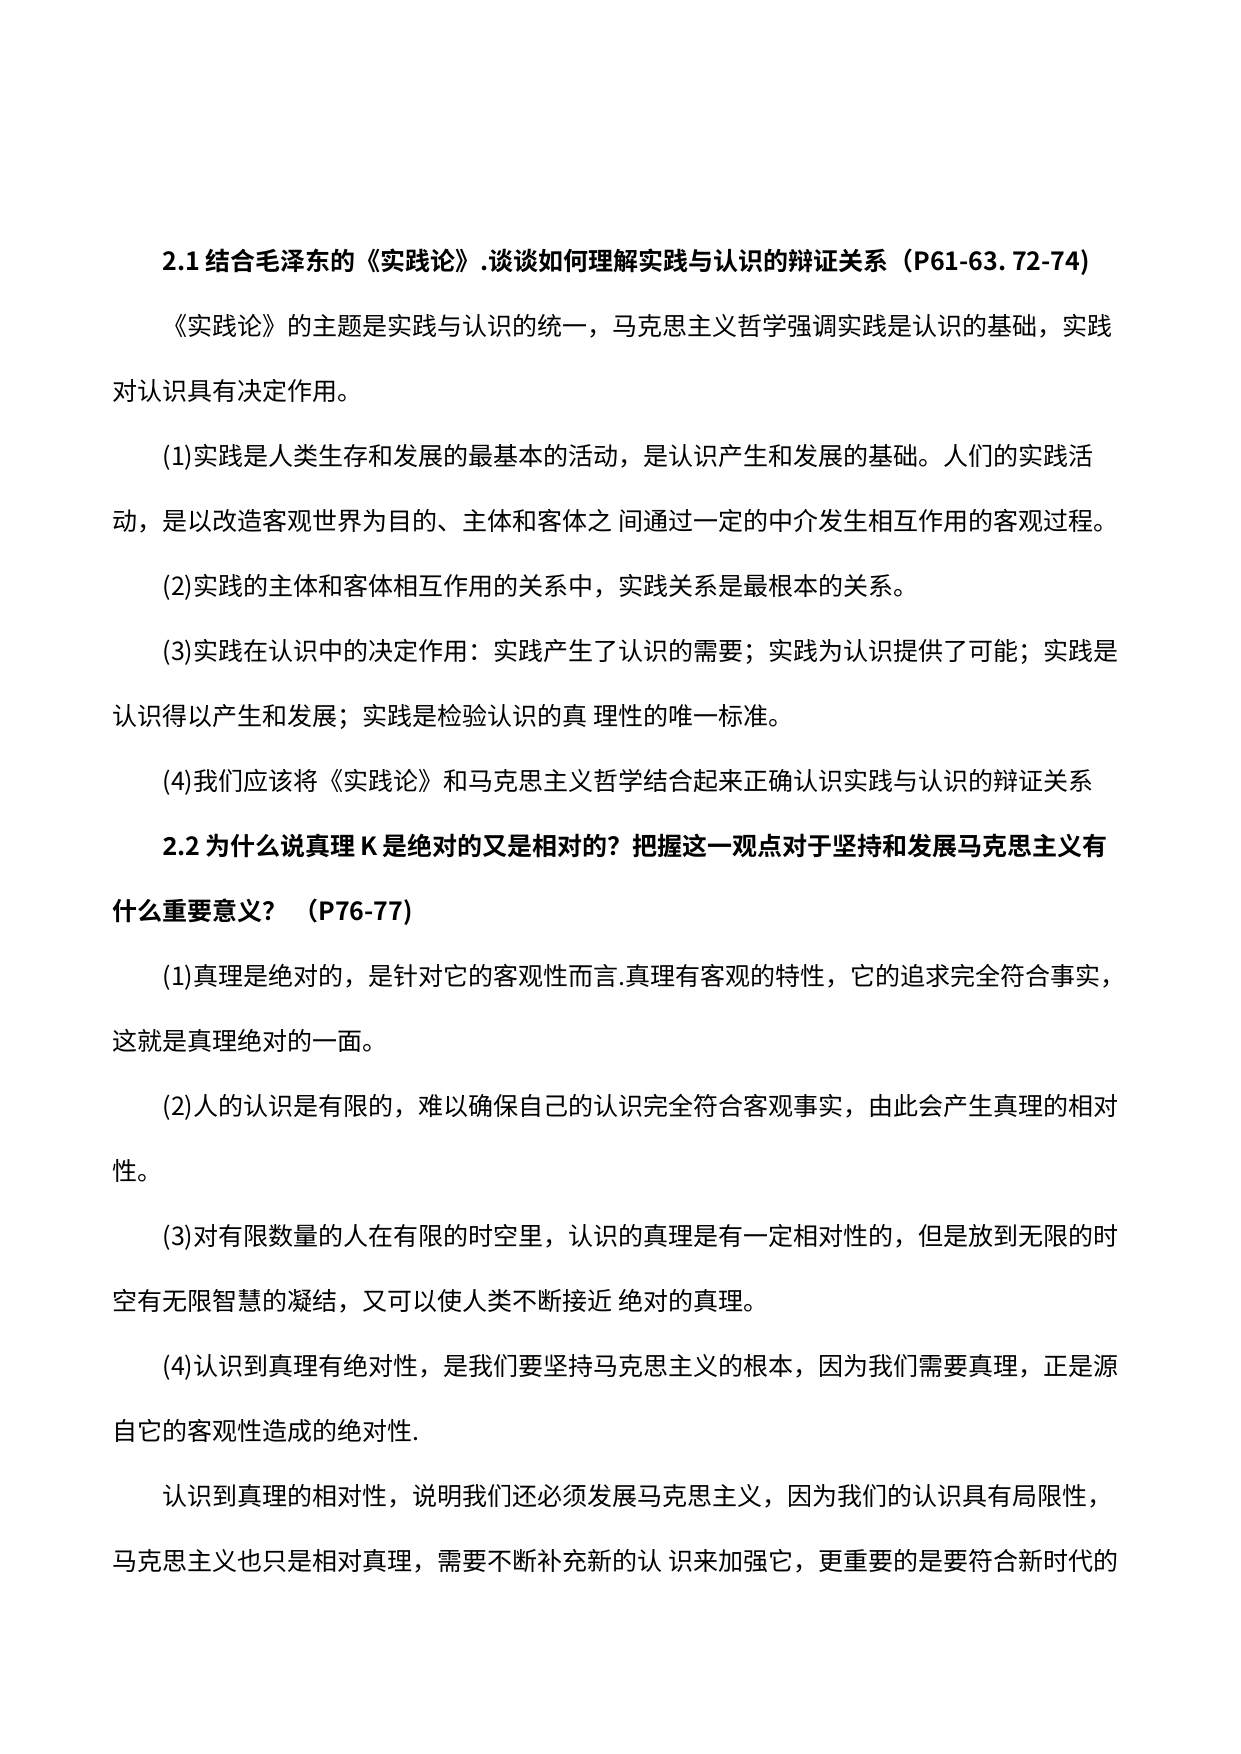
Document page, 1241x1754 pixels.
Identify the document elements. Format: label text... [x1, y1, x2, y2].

text (1)真理是绝对的，是针对它的客观性而言.真理有客观的特性，它的追求完全符合事实，这就是真理绝对的一面。 [112, 942, 1128, 1072]
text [112, 1462, 1128, 1592]
text 2.1结合毛泽东的《实践论》.谈谈如何理解实践与认识的辩证关系（P61-63. 72-74) [112, 227, 1128, 292]
text 《实践论》的主题是实践与认识的统一，马克思主义哲学强调实践是认识的基础，实践对认识具有决定作用。 [112, 292, 1128, 422]
text (4)我们应该将《实践论》和马克思主义哲学结合起来正确认识实践与认识的辩证关系 [112, 747, 1128, 812]
text (1)实践是人类生存和发展的最基本的活动，是认识产生和发展的基础。人们的实践活动，是以改造客观世界为目的、主体和客体之 间通过一定的中介发生相互作用的客观过程。 [112, 422, 1128, 552]
text (4)认识到真理有绝对性，是我们要坚持马克思主义的根本，因为我们需要真理，正是源自它的客观性造成的绝对性. [112, 1332, 1128, 1462]
text (2)人的认识是有限的，难以确保自己的认识完全符合客观事实，由此会产生真理的相对性。 [112, 1072, 1128, 1202]
text (3)对有限数量的人在有限的时空里，认识的真理是有一定相对性的，但是放到无限的时空有无限智慧的凝结，又可以使人类不断接近 绝对的真理。 [112, 1202, 1128, 1332]
text (3)实践在认识中的决定作用：实践产生了认识的需要；实践为认识提供了可能；实践是认识得以产生和发展；实践是检验认识的真 理性的唯一标准。 [112, 617, 1128, 747]
text 2.2为什么说真理K是绝对的又是相对的？把握这一观点对于坚持和发展马克思主义有什么重要意义？ （P76-77) [112, 812, 1128, 942]
text (2)实践的主体和客体相互作用的关系中，实践关系是最根本的关系。 [112, 552, 1128, 617]
